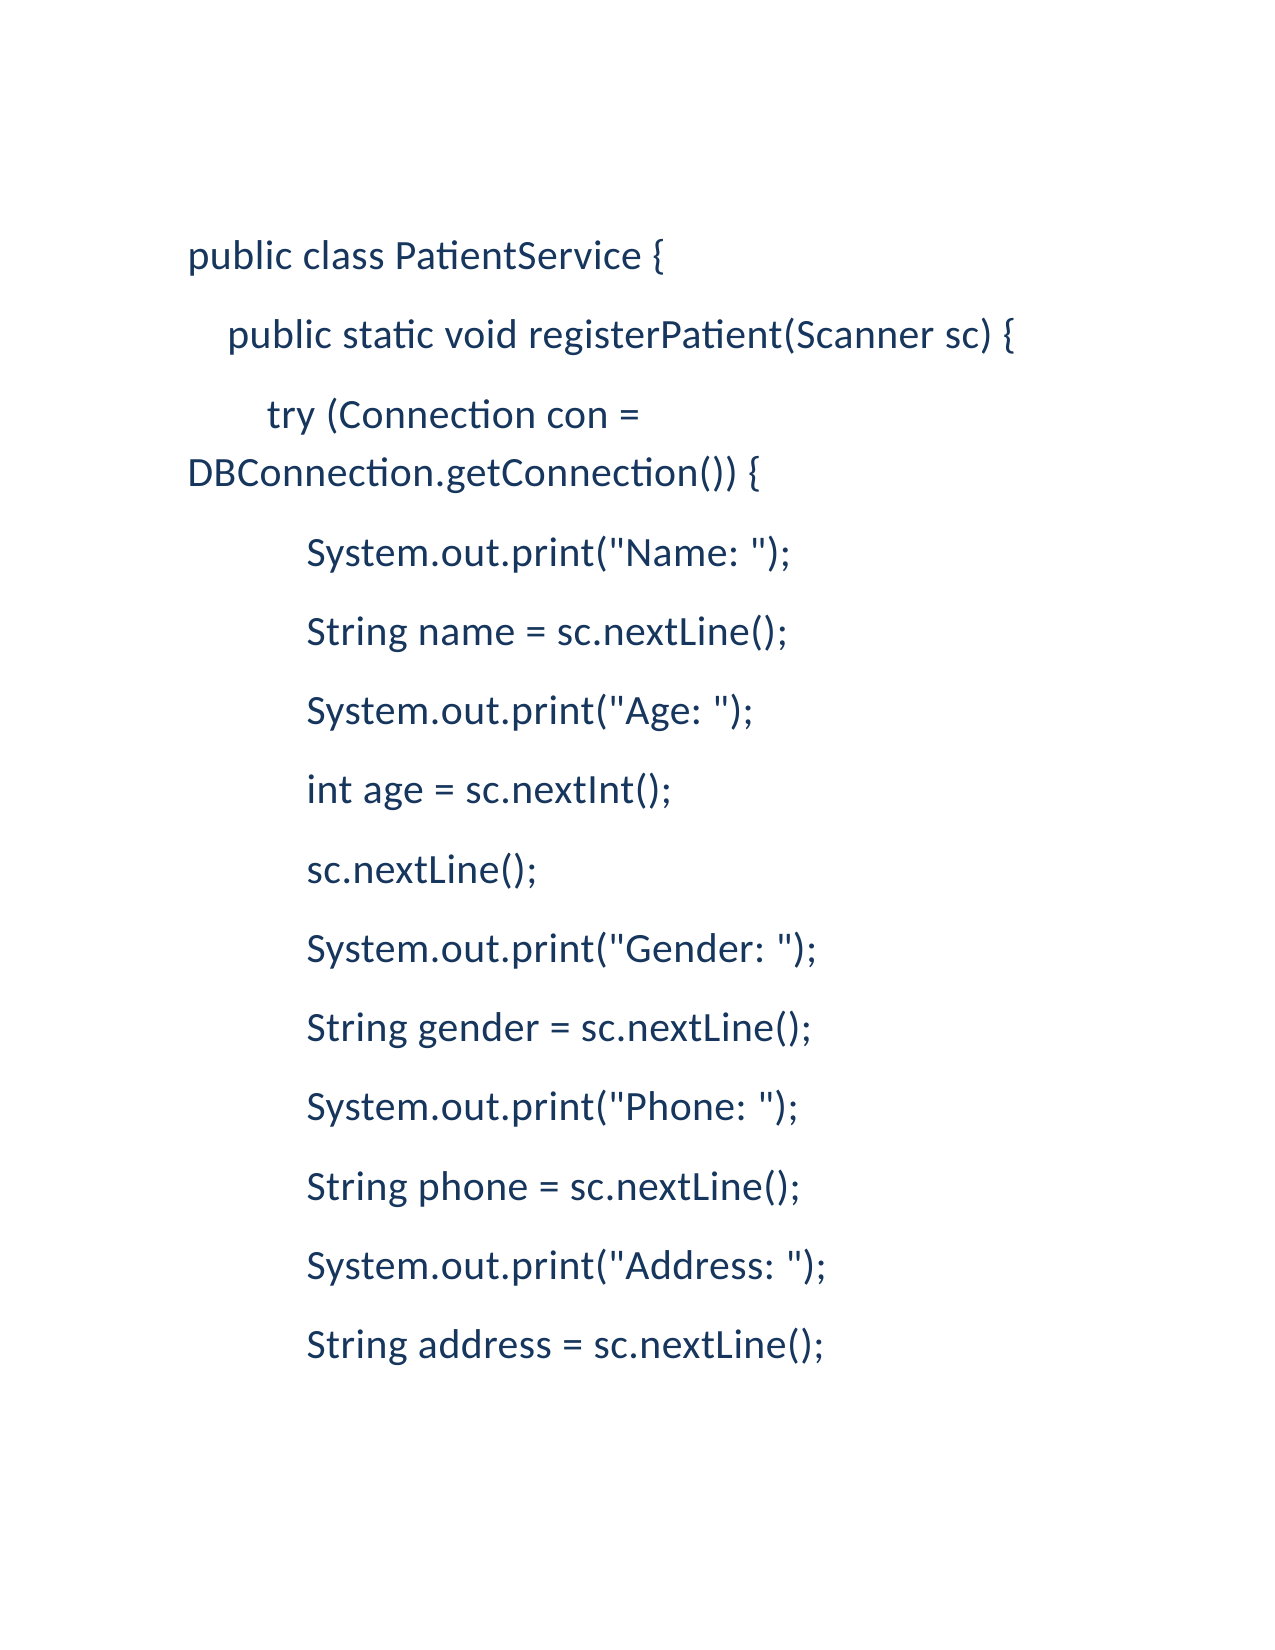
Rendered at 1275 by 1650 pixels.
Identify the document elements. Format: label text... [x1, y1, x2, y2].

text try (Connection con = DBConnection.getConnection()) { [187, 388, 1087, 497]
text String gender = sc.nextLine(); [187, 1001, 1087, 1052]
text System.out.print("Name: "); [187, 526, 1087, 576]
text String name = sc.nextLine(); [187, 605, 1087, 656]
text int age = sc.nextInt(); [187, 763, 1087, 814]
text System.out.print("Gender: "); [187, 922, 1087, 973]
text String address = sc.nextLine(); [187, 1318, 1087, 1369]
text public static void registerPatient(Scanner sc) { [187, 308, 1087, 359]
text String phone = sc.nextLine(); [187, 1160, 1087, 1211]
text sc.nextLine(); [187, 843, 1087, 893]
text System.out.print("Phone: "); [187, 1080, 1087, 1131]
text public class PatientService { [187, 229, 1087, 280]
text System.out.print("Age: "); [187, 684, 1087, 735]
text System.out.print("Address: "); [187, 1239, 1087, 1290]
